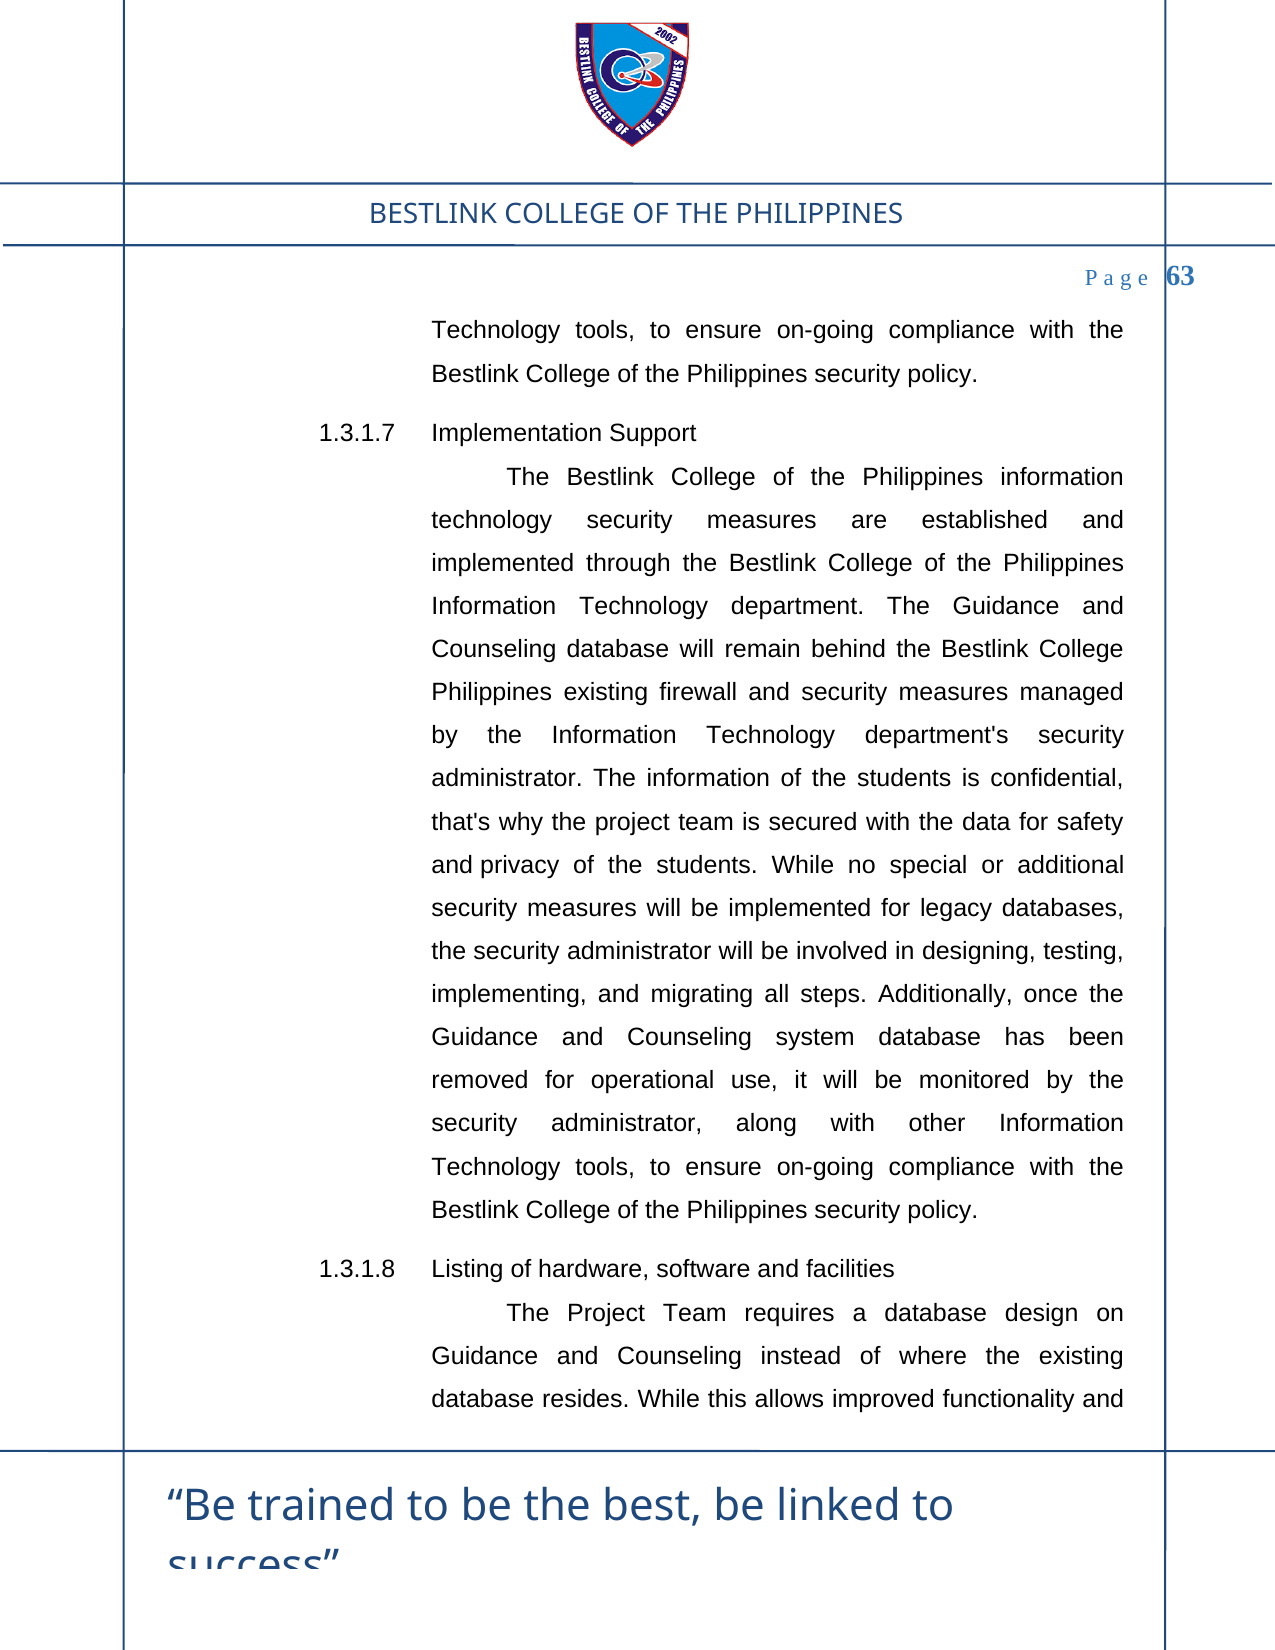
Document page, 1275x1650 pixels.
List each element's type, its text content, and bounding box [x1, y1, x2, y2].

picture [562, 18, 702, 149]
subtitle Listing of hardware, software and facilities [319, 1254, 1125, 1283]
subtitle Implementation Support [319, 418, 1125, 447]
